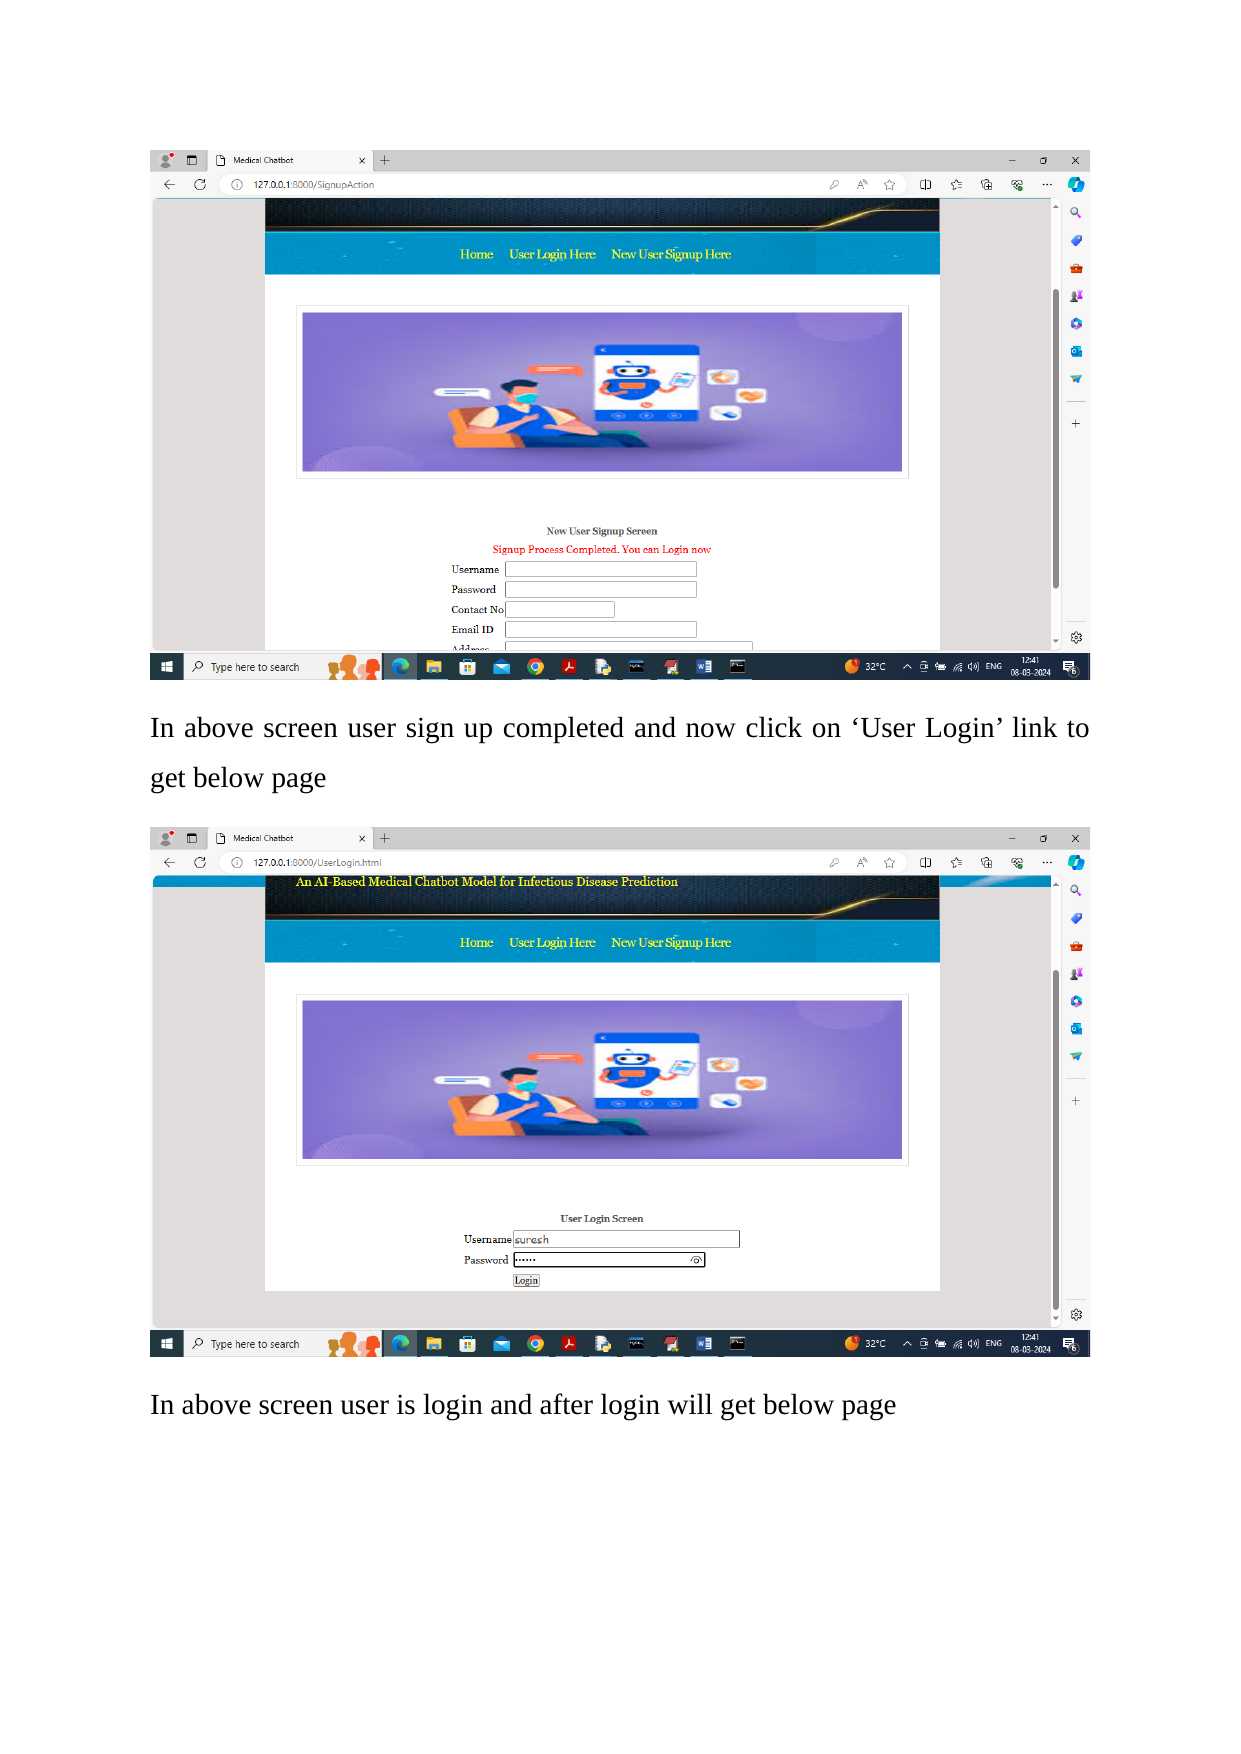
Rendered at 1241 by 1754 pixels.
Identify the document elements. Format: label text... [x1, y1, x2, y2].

text In above screen user is login and after login will get below page [150, 1387, 1090, 1421]
picture [150, 827, 1091, 1357]
picture [150, 150, 1091, 680]
text In above screen user sign up completed and now click on ‘User Login’ link to get below page [150, 710, 1090, 794]
